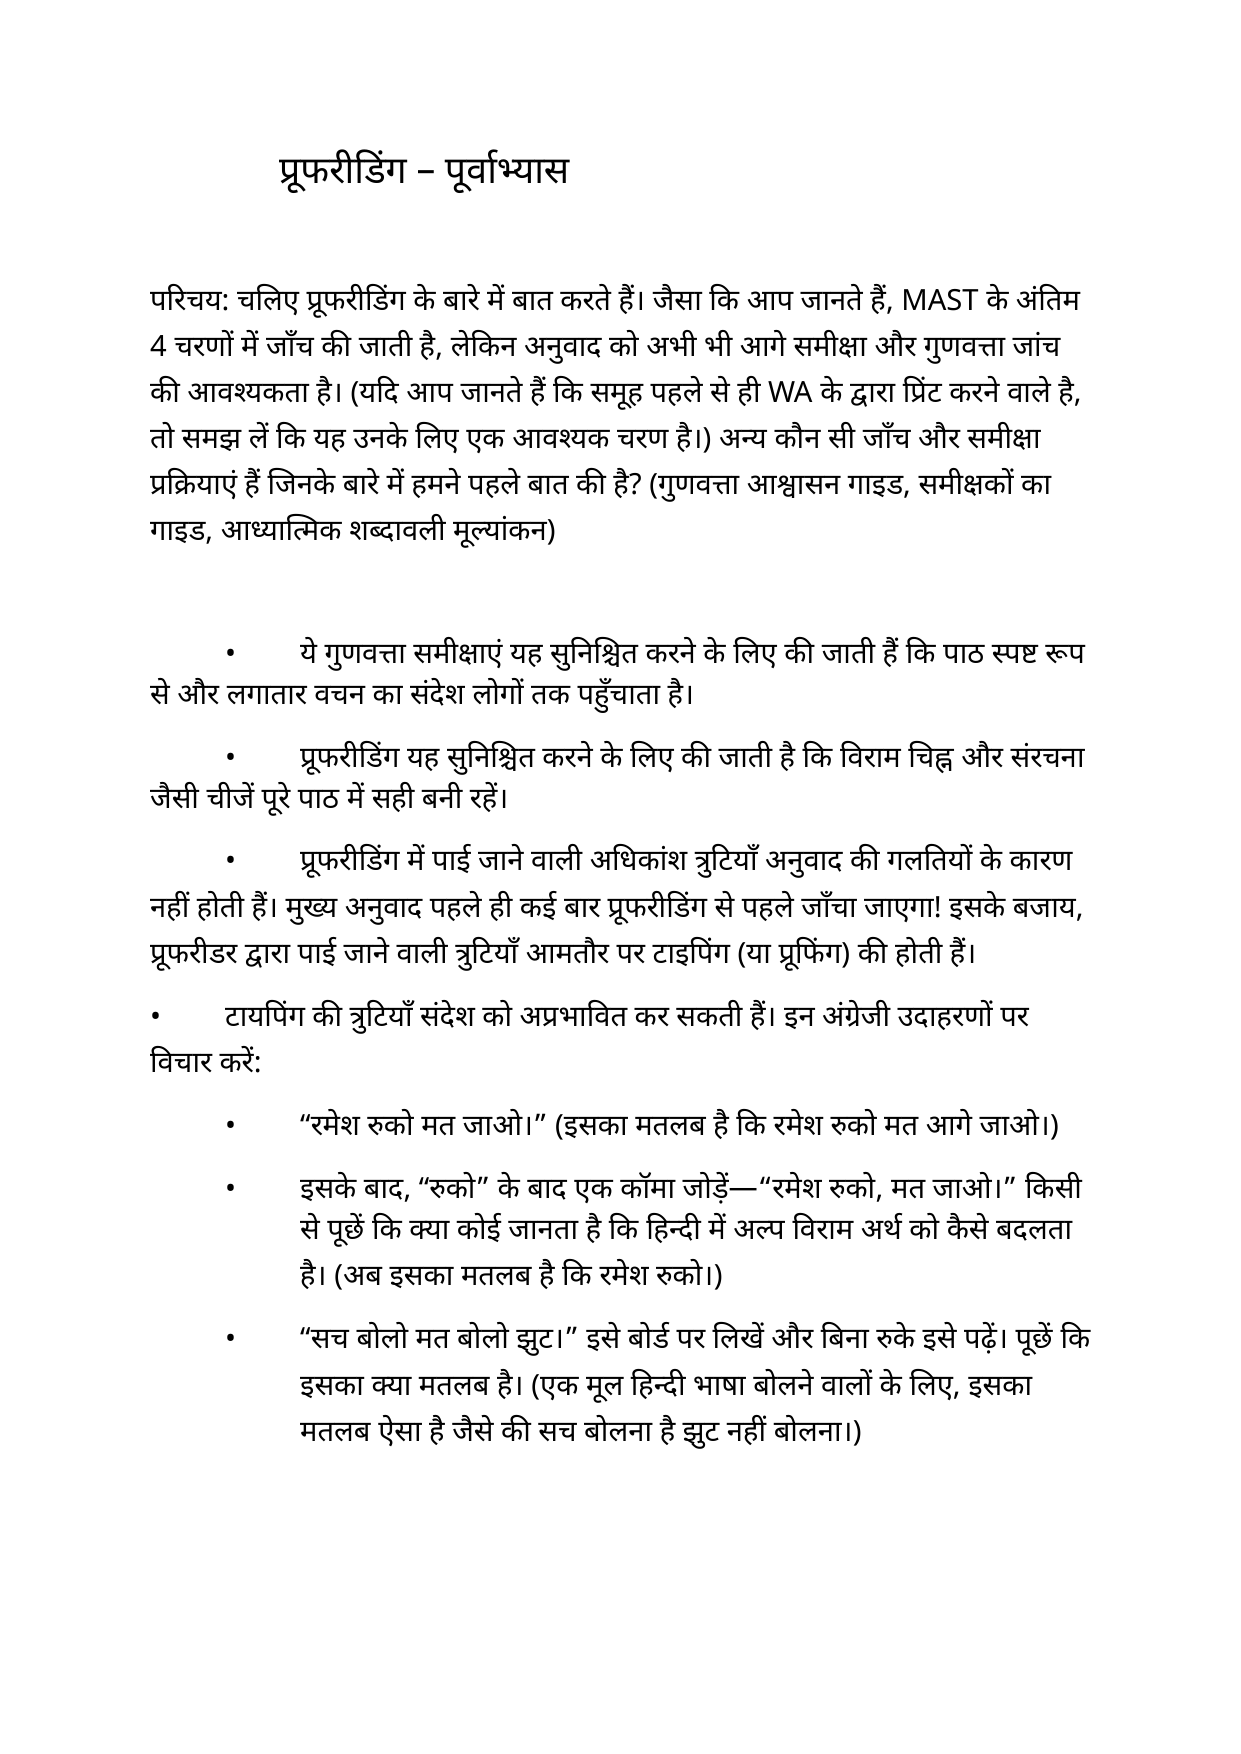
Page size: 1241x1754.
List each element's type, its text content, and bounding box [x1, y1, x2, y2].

text • टायपिंग की त्रुटियाँ संदेश को अप्रभावित कर सकती हैं। इन अंग्रेजी उदाहरणों पर विचार करें: [150, 995, 1090, 1084]
text प्रूफरीडिंग – पूर्वाभ्यास [150, 150, 1090, 199]
text • प्रूफरीडिंग यह सुनिश्चित करने के लिए की जाती है कि विराम चिह्न और संरचना जैसी चीजें पूरे पाठ में सही बनी रहें। [150, 736, 1090, 820]
text • ये गुणवत्ता समीक्षाएं यह सुनिश्चित करने के लिए की जाती हैं कि पाठ स्पष्ट रूप से और लगातार वचन का संदेश लोगों तक पहुँचाता है। [150, 632, 1090, 716]
text • “रमेश रुको मत जाओ।” (इसका मतलब है कि रमेश रुको मत आगे जाओ।) [225, 1104, 1090, 1147]
text • इसके बाद, “रुको” के बाद एक कॉमा जोड़ें—“रमेश रुको, मत जाओ।” किसी से पूछें कि क्या कोई जानता है कि हिन्दी में अल्प विराम अर्थ को कैसे बदलता है। (अब इसका मतलब है कि रमेश रुको।) [225, 1167, 1090, 1298]
text • प्रूफरीडिंग में पाई जाने वाली अधिकांश त्रुटियाँ अनुवाद की गलतियों के कारण नहीं होती हैं। मुख्य अनुवाद पहले ही कई बार प्रूफरीडिंग से पहले जाँचा जाएगा! इसके बजाय, प्रूफरीडर द्वारा पाई जाने वाली त्रुटियाँ आमतौर पर टाइपिंग (या प्रूफिंग) की होती हैं। [150, 840, 1090, 975]
text परिचय: चलिए प्रूफरीडिंग के बारे में बात करते हैं। जैसा कि आप जानते हैं, MAST के अंतिम 4 चरणों में जाँच की जाती है, लेकिन अनुवाद को अभी भी आगे समीक्षा और गुणवत्ता जांच की आवश्यकता है। (यदि आप जानते हैं कि समूह पहले से ही WA के द्वारा प्रिंट करने वाले है, तो समझ लें कि यह उनके लिए एक आवश्यक चरण है।) अन्य कौन सी जाँच और समीक्षा प्रक्रियाएं हैं जिनके बारे में हमने पहले बात की है? (गुणवत्ता आश्वासन गाइड, समीक्षकों का गाइड, आध्यात्मिक शब्दावली मूल्यांकन) [150, 279, 1090, 553]
text • “सच बोलो मत बोलो झुट।” इसे बोर्ड पर लिखें और बिना रुके इसे पढ़ें। पूछें कि इसका क्या मतलब है। (एक मूल हिन्दी भाषा बोलने वालों के लिए, इसका मतलब ऐसा है जैसे की सच बोलना है झुट नहीं बोलना।) [225, 1318, 1090, 1453]
